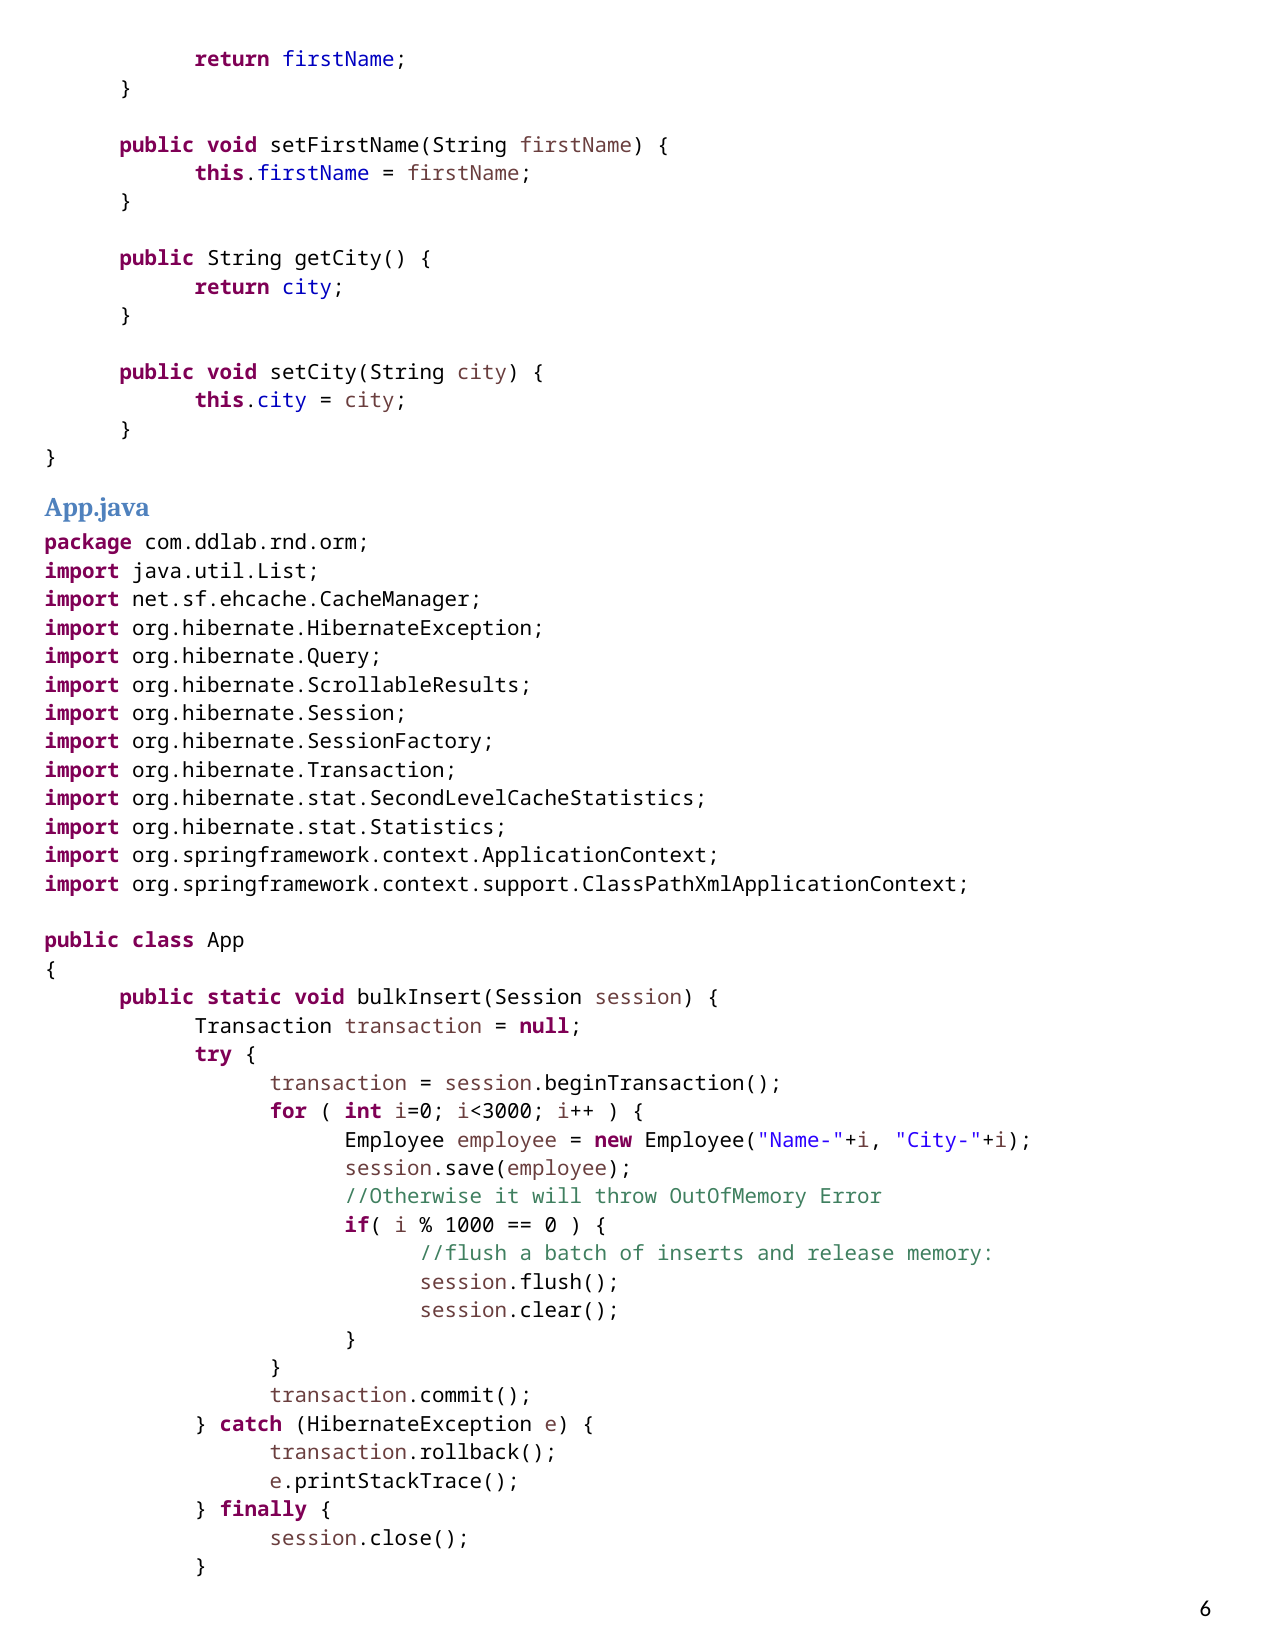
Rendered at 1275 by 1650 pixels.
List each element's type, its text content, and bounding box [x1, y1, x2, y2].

text //Otherwise it will throw OutOfMemory Error [44, 1182, 1211, 1210]
text import org.hibernate.Transaction; [44, 755, 1211, 783]
text Transaction transaction = null; [44, 1011, 1211, 1039]
text } [44, 73, 1211, 101]
text for ( int i=0; i<3000; i++ ) { [44, 1096, 1211, 1125]
text import org.hibernate.HibernateException; [44, 613, 1211, 641]
text } finally { [44, 1494, 1211, 1523]
text } [44, 1352, 1211, 1381]
text transaction = session.beginTransaction(); [44, 1068, 1211, 1096]
text return firstName; [44, 44, 1211, 73]
text package com.ddlab.rnd.orm; [44, 527, 1211, 556]
subtitle App.java [44, 492, 1211, 523]
text public class App [44, 926, 1211, 954]
text public static void bulkInsert(Session session) { [44, 982, 1211, 1011]
text } [44, 1551, 1211, 1580]
text session.close(); [44, 1523, 1211, 1551]
text import net.sf.ehcache.CacheManager; [44, 584, 1211, 613]
text import java.util.List; [44, 556, 1211, 584]
text session.save(employee); [44, 1153, 1211, 1182]
text import org.hibernate.Session; [44, 698, 1211, 727]
text session.flush(); [44, 1267, 1211, 1295]
text } [44, 414, 1211, 442]
text try { [44, 1039, 1211, 1068]
text Employee employee = new Employee("Name-"+i, "City-"+i); [44, 1125, 1211, 1153]
text //flush a batch of inserts and release memory: [44, 1238, 1211, 1267]
text return city; [44, 272, 1211, 300]
text this.firstName = firstName; [44, 158, 1211, 187]
text import org.springframework.context.support.ClassPathXmlApplicationContext; [44, 869, 1211, 897]
text session.clear(); [44, 1295, 1211, 1324]
text { [44, 954, 1211, 982]
text if( i % 1000 == 0 ) { [44, 1210, 1211, 1238]
text public String getCity() { [44, 243, 1211, 272]
text } [44, 187, 1211, 215]
text transaction.commit(); [44, 1381, 1211, 1409]
text import org.hibernate.ScrollableResults; [44, 670, 1211, 698]
text import org.hibernate.SessionFactory; [44, 727, 1211, 755]
text import org.hibernate.Query; [44, 641, 1211, 670]
text public void setCity(String city) { [44, 357, 1211, 386]
text import org.springframework.context.ApplicationContext; [44, 840, 1211, 869]
text e.printStackTrace(); [44, 1466, 1211, 1494]
text } [44, 442, 1211, 471]
text } [44, 1324, 1211, 1352]
text import org.hibernate.stat.Statistics; [44, 812, 1211, 840]
text transaction.rollback(); [44, 1437, 1211, 1466]
text } [44, 300, 1211, 329]
text } catch (HibernateException e) { [44, 1409, 1211, 1437]
text this.city = city; [44, 386, 1211, 414]
text import org.hibernate.stat.SecondLevelCacheStatistics; [44, 783, 1211, 812]
text public void setFirstName(String firstName) { [44, 130, 1211, 158]
